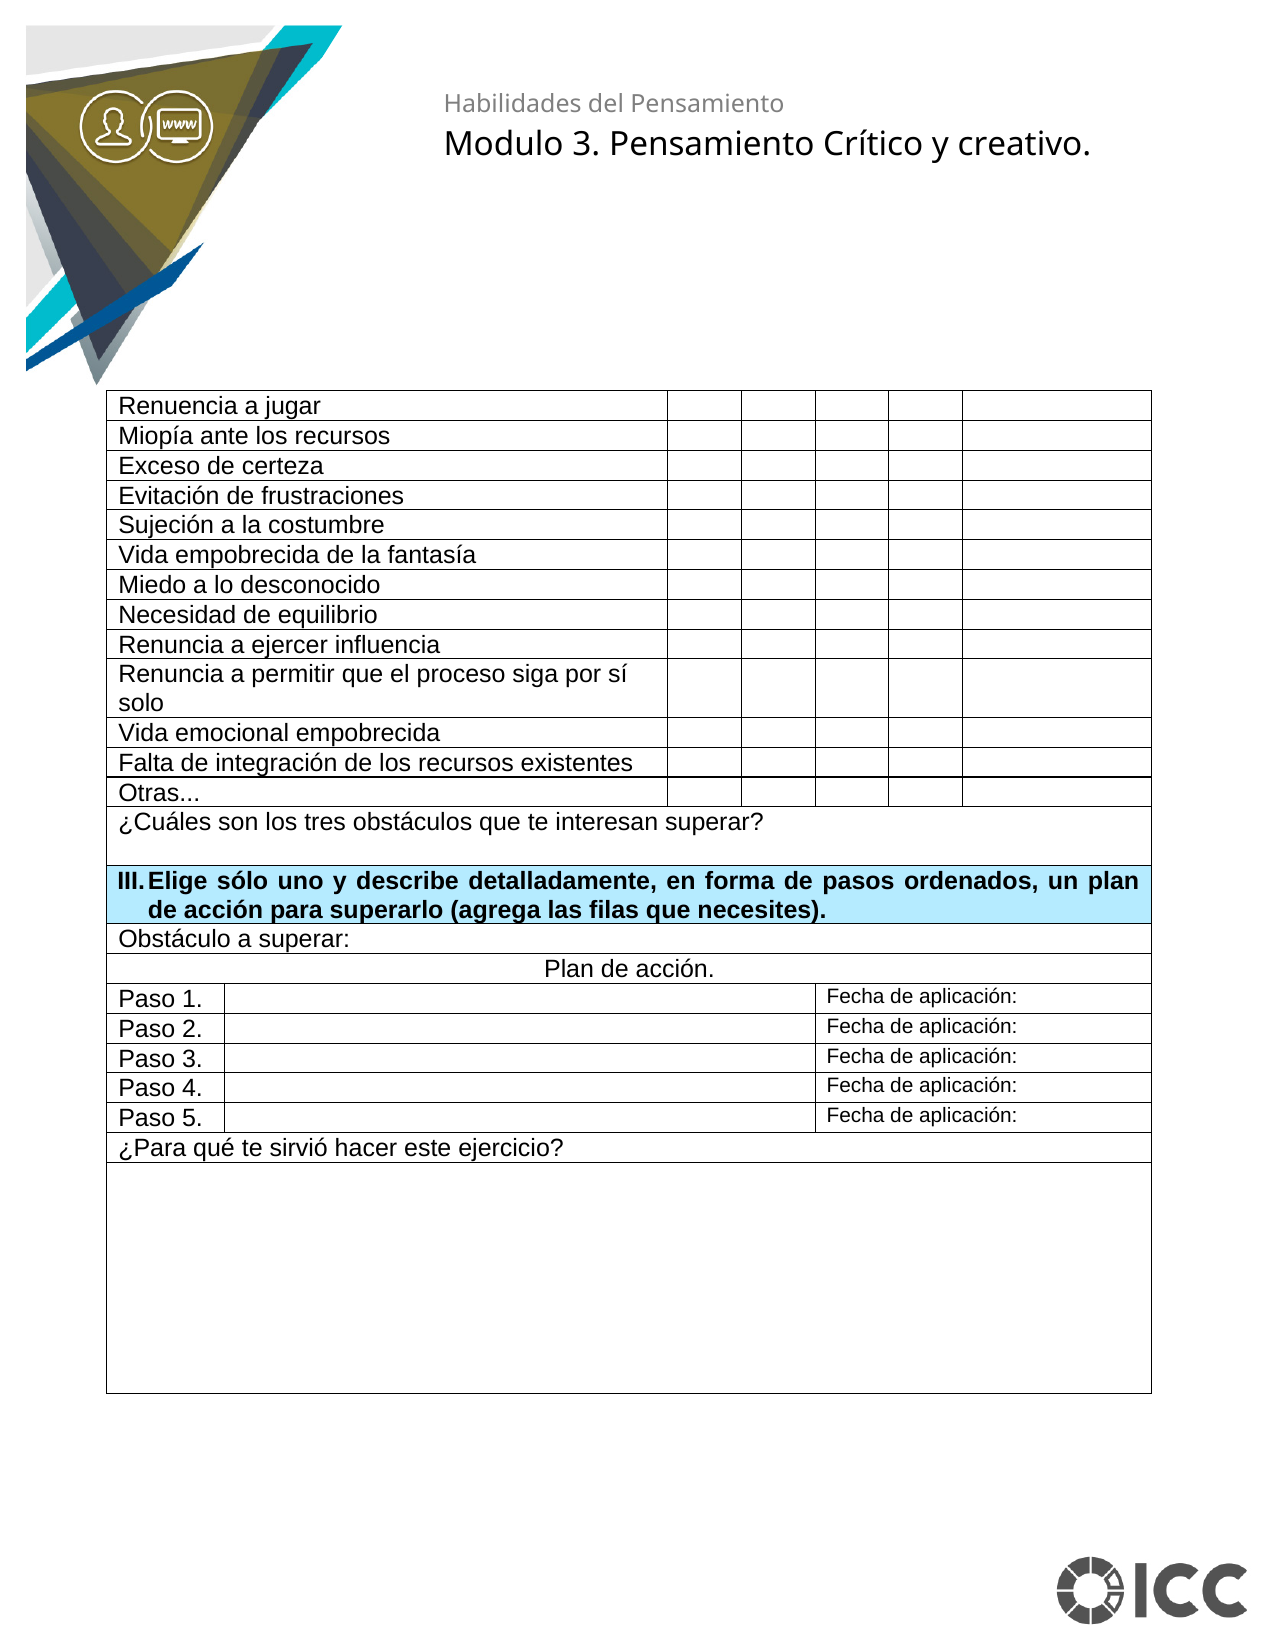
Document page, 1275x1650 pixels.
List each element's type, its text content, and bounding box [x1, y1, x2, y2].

table_cell [742, 510, 815, 539]
table_cell [668, 718, 741, 747]
table_cell [963, 540, 1151, 569]
table_cell [816, 659, 888, 717]
table_cell [963, 748, 1151, 776]
table_cell Fecha de aplicación: [816, 1073, 1151, 1102]
table_cell Sujeción a la costumbre [107, 510, 667, 539]
table_cell Renuencia a jugar [107, 391, 667, 420]
table_cell Necesidad de equilibrio [107, 600, 667, 628]
table_cell Plan de acción. [107, 954, 1151, 983]
table_cell [668, 421, 741, 450]
table_cell [963, 718, 1151, 747]
table_cell Vida empobrecida de la fantasía [107, 540, 667, 569]
table_cell [889, 600, 962, 628]
table_cell [963, 451, 1151, 479]
table_cell [742, 570, 815, 599]
table_cell [816, 481, 888, 509]
table_cell [225, 1014, 815, 1042]
table_cell [668, 748, 741, 776]
table_cell [225, 984, 815, 1013]
table_cell [889, 748, 962, 776]
table_cell [668, 600, 741, 628]
table_cell [742, 748, 815, 776]
table_cell [963, 630, 1151, 658]
table_cell [963, 659, 1151, 717]
table_cell [816, 451, 888, 479]
table_cell [816, 718, 888, 747]
table_cell [889, 481, 962, 509]
table_cell [889, 391, 962, 420]
table_cell [742, 778, 815, 806]
table_cell [668, 570, 741, 599]
table_cell Elige sólo uno y describe detalladamente, en forma de pasos ordenados, un plan de acción para superarlo (agrega las filas que necesites). [107, 866, 1151, 923]
table_cell Fecha de aplicación: [816, 1014, 1151, 1042]
table_cell [107, 1163, 1151, 1393]
table_cell Evitación de frustraciones [107, 481, 667, 509]
table_cell [742, 451, 815, 479]
table_cell [816, 391, 888, 420]
table_cell [225, 1103, 815, 1132]
table_cell [816, 600, 888, 628]
picture [0, 0, 358, 388]
table_cell Otras... [107, 778, 667, 806]
table_cell Vida emocional empobrecida [107, 718, 667, 747]
table_cell [963, 570, 1151, 599]
table_cell [963, 510, 1151, 539]
table_cell Obstáculo a superar: [107, 924, 1151, 953]
table_cell [225, 1073, 815, 1102]
table_cell [668, 451, 741, 479]
picture [1056, 1553, 1269, 1645]
table_cell Miopía ante los recursos [107, 421, 667, 450]
table_cell [816, 778, 888, 806]
table_cell [742, 630, 815, 658]
table_cell Renuncia a ejercer influencia [107, 630, 667, 658]
table_cell [889, 570, 962, 599]
table_cell [668, 630, 741, 658]
table_cell [816, 630, 888, 658]
table_cell [742, 481, 815, 509]
table_cell [889, 451, 962, 479]
table_cell Fecha de aplicación: [816, 1044, 1151, 1072]
table_cell [963, 778, 1151, 806]
table_cell [742, 718, 815, 747]
table_cell [889, 659, 962, 717]
table_cell Paso 5. [107, 1103, 224, 1132]
table_cell [889, 421, 962, 450]
table_cell [668, 481, 741, 509]
table_cell Fecha de aplicación: [816, 984, 1151, 1013]
table_cell [963, 481, 1151, 509]
table_cell [668, 659, 741, 717]
table_cell Exceso de certeza [107, 451, 667, 479]
table_cell [889, 510, 962, 539]
table_cell [963, 391, 1151, 420]
table_cell ¿Para qué te sirvió hacer este ejercicio? [107, 1133, 1151, 1162]
table_cell Falta de integración de los recursos existentes [107, 748, 667, 776]
table_cell [742, 540, 815, 569]
table_cell [668, 391, 741, 420]
table_cell [742, 391, 815, 420]
table_cell Renuncia a permitir que el proceso siga por sí solo [107, 659, 667, 717]
table_cell [963, 421, 1151, 450]
table_cell Paso 1. [107, 984, 224, 1013]
table_cell ¿Cuáles son los tres obstáculos que te interesan superar? [107, 807, 1151, 865]
table_cell Paso 4. [107, 1073, 224, 1102]
table_cell [742, 421, 815, 450]
table_cell [668, 540, 741, 569]
table_cell [816, 540, 888, 569]
table_cell [816, 510, 888, 539]
table_cell Miedo a lo desconocido [107, 570, 667, 599]
table_cell [742, 600, 815, 628]
table_cell [668, 778, 741, 806]
table_cell Fecha de aplicación: [816, 1103, 1151, 1132]
table_cell [816, 748, 888, 776]
table_cell [963, 600, 1151, 628]
table_cell Paso 3. [107, 1044, 224, 1072]
table_cell [889, 540, 962, 569]
table_cell [225, 1044, 815, 1072]
table_cell [668, 510, 741, 539]
table_cell [889, 718, 962, 747]
table_cell [816, 570, 888, 599]
table_cell [742, 659, 815, 717]
table_cell [889, 630, 962, 658]
table_cell [816, 421, 888, 450]
table_cell [889, 778, 962, 806]
table_cell Paso 2. [107, 1014, 224, 1042]
